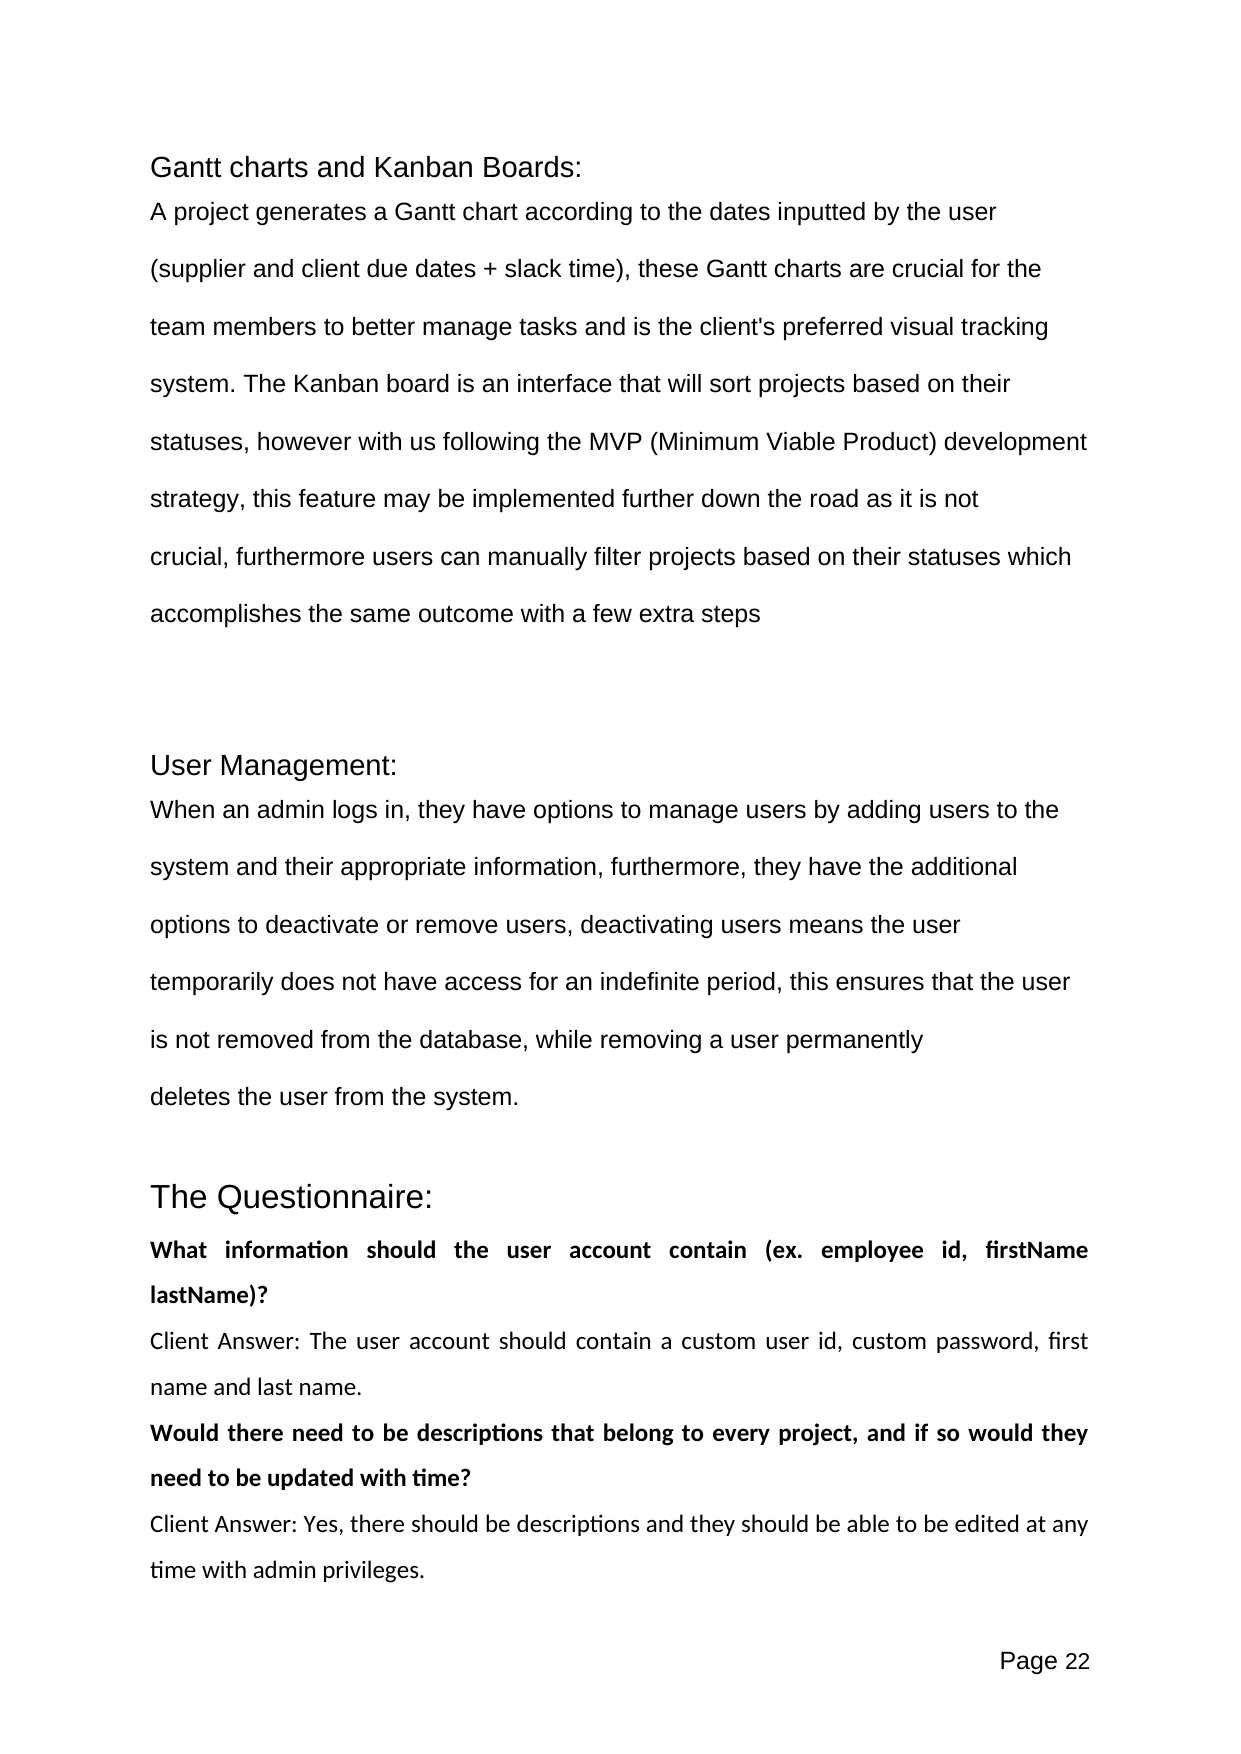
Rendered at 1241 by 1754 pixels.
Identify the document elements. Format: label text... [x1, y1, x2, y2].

text system. The Kanban board is an interface that will sort projects based on their statuses, however with us following the MVP (Minimum Viable Product) development strategy, this feature may be implemented further down the road as it is not [150, 369, 1090, 513]
text Would there need to be descriptions that belong to every project, and if so would they need to be updated with time? [150, 1417, 1090, 1493]
subtitle User Management: [150, 748, 1090, 781]
text When an admin logs in, they have options to manage users by adding users to the system and their appropriate information, furthermore, they have the additional options to deactivate or remove users, deactivating users means the user temporarily does not have access for an indefinite period, this ensures that the user is not removed from the database, while removing a user permanently [150, 794, 1090, 1053]
subtitle The Questionnaire: [150, 1177, 1090, 1216]
text Client Answer: Yes, there should be descriptions and they should be able to be edited at any time with admin privileges. [150, 1508, 1090, 1584]
text A project generates a Gantt chart according to the dates inputted by the user (supplier and client due dates + slack time), these Gantt charts are crucial for the team members to better manage tasks and is the client's preferred visual tracking [150, 197, 1090, 341]
subtitle Gantt charts and Kanban Boards: [150, 150, 1090, 183]
text crucial, furthermore users can manually filter projects based on their statuses which accomplishes the same outcome with a few extra steps [150, 542, 1090, 628]
text What information should the user account contain (ex. employee id, firstName lastName)? [150, 1234, 1090, 1310]
text Client Answer: The user account should contain a custom user id, custom password, first name and last name. [150, 1325, 1090, 1401]
text deletes the user from the system. [150, 1082, 1090, 1111]
